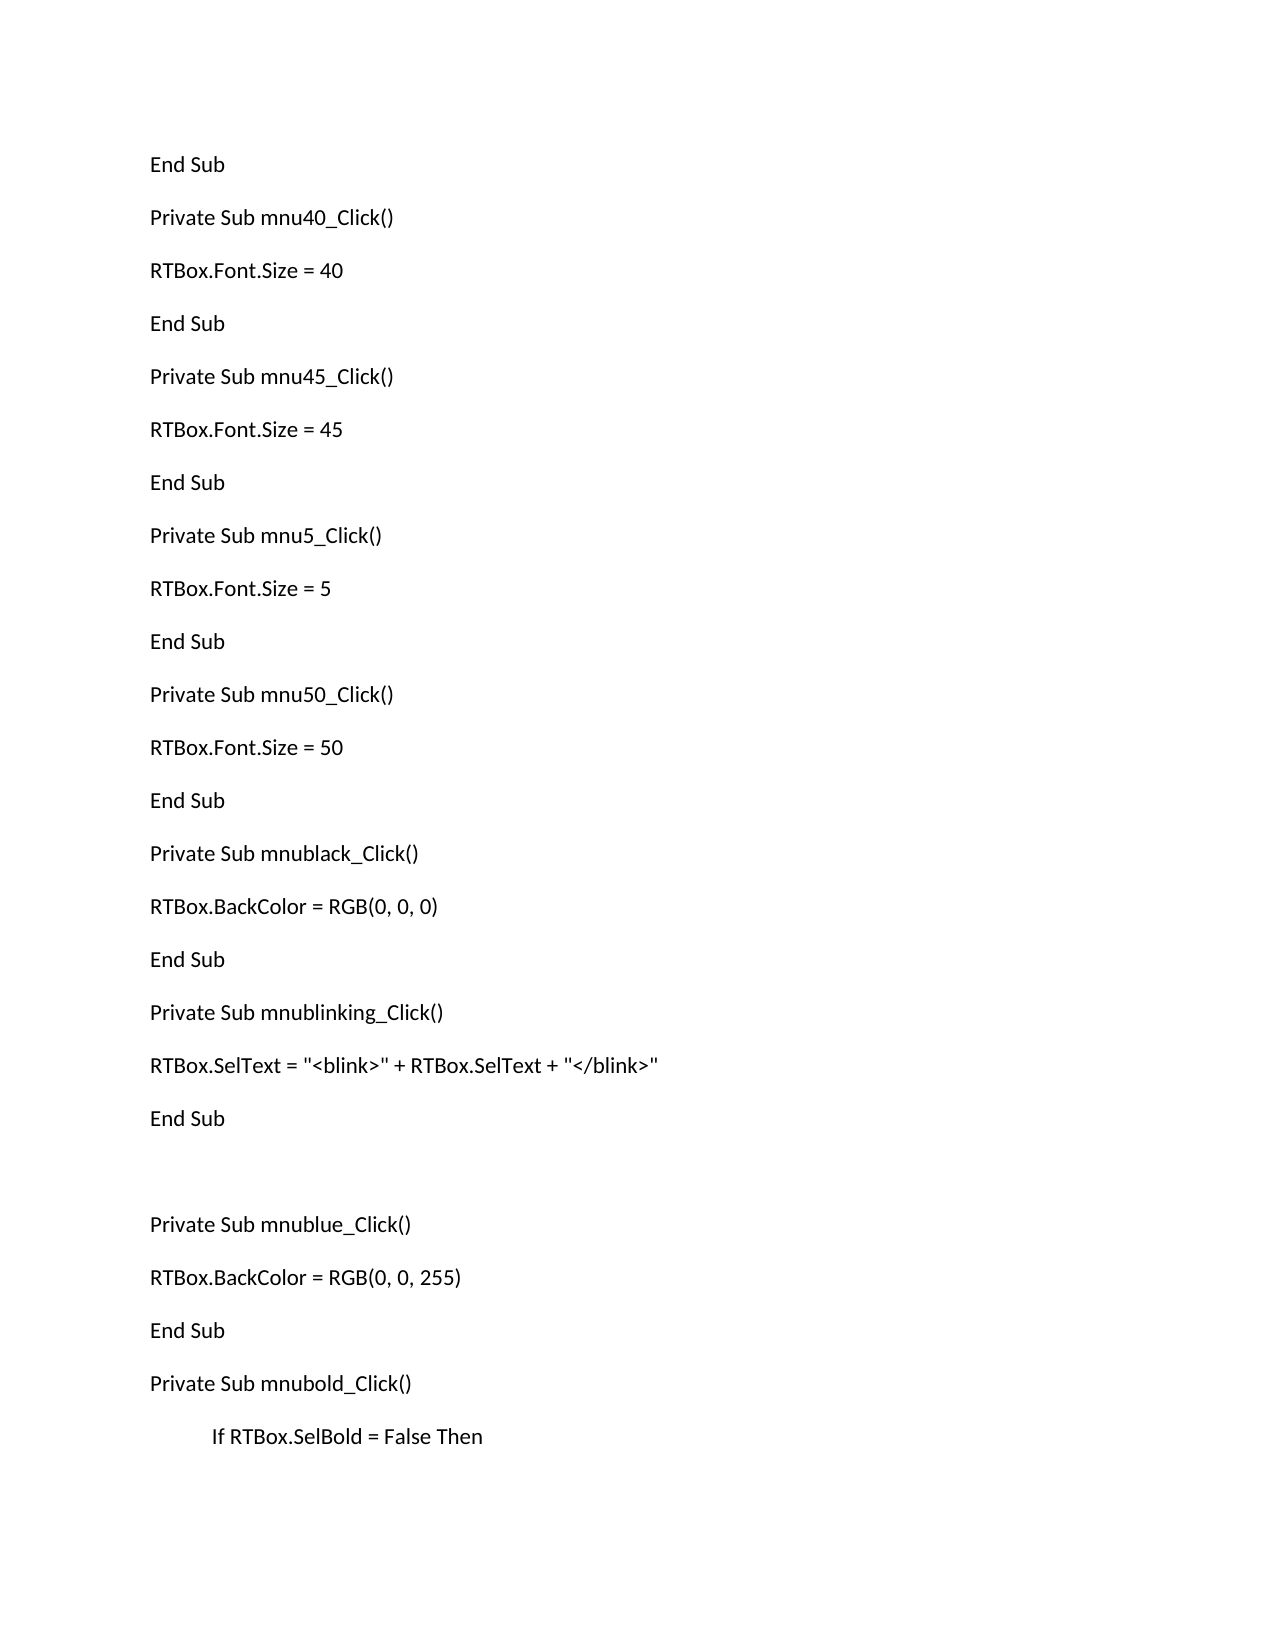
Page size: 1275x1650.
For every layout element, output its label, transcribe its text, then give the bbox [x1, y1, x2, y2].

text Private Sub mnublinking_Click() [150, 998, 1125, 1026]
text End Sub [150, 1316, 1125, 1344]
text RTBox.BackColor = RGB(0, 0, 255) [150, 1263, 1125, 1291]
text RTBox.SelText = "<blink>" + RTBox.SelText + "</blink>" [150, 1051, 1125, 1079]
text End Sub [150, 309, 1125, 337]
text End Sub [150, 468, 1125, 496]
text End Sub [150, 1104, 1125, 1132]
text Private Sub mnu40_Click() [150, 203, 1125, 231]
text Private Sub mnu5_Click() [150, 521, 1125, 549]
text If RTBox.SelBold = False Then [150, 1422, 1125, 1451]
text RTBox.Font.Size = 5 [150, 574, 1125, 602]
text End Sub [150, 945, 1125, 973]
text RTBox.Font.Size = 45 [150, 415, 1125, 443]
text Private Sub mnubold_Click() [150, 1369, 1125, 1397]
text RTBox.Font.Size = 50 [150, 733, 1125, 761]
text Private Sub mnublack_Click() [150, 839, 1125, 867]
text End Sub [150, 627, 1125, 655]
text Private Sub mnublue_Click() [150, 1210, 1125, 1238]
text Private Sub mnu45_Click() [150, 362, 1125, 390]
text RTBox.Font.Size = 40 [150, 256, 1125, 284]
text End Sub [150, 786, 1125, 814]
text RTBox.BackColor = RGB(0, 0, 0) [150, 892, 1125, 920]
text End Sub [150, 150, 1125, 178]
text Private Sub mnu50_Click() [150, 680, 1125, 708]
